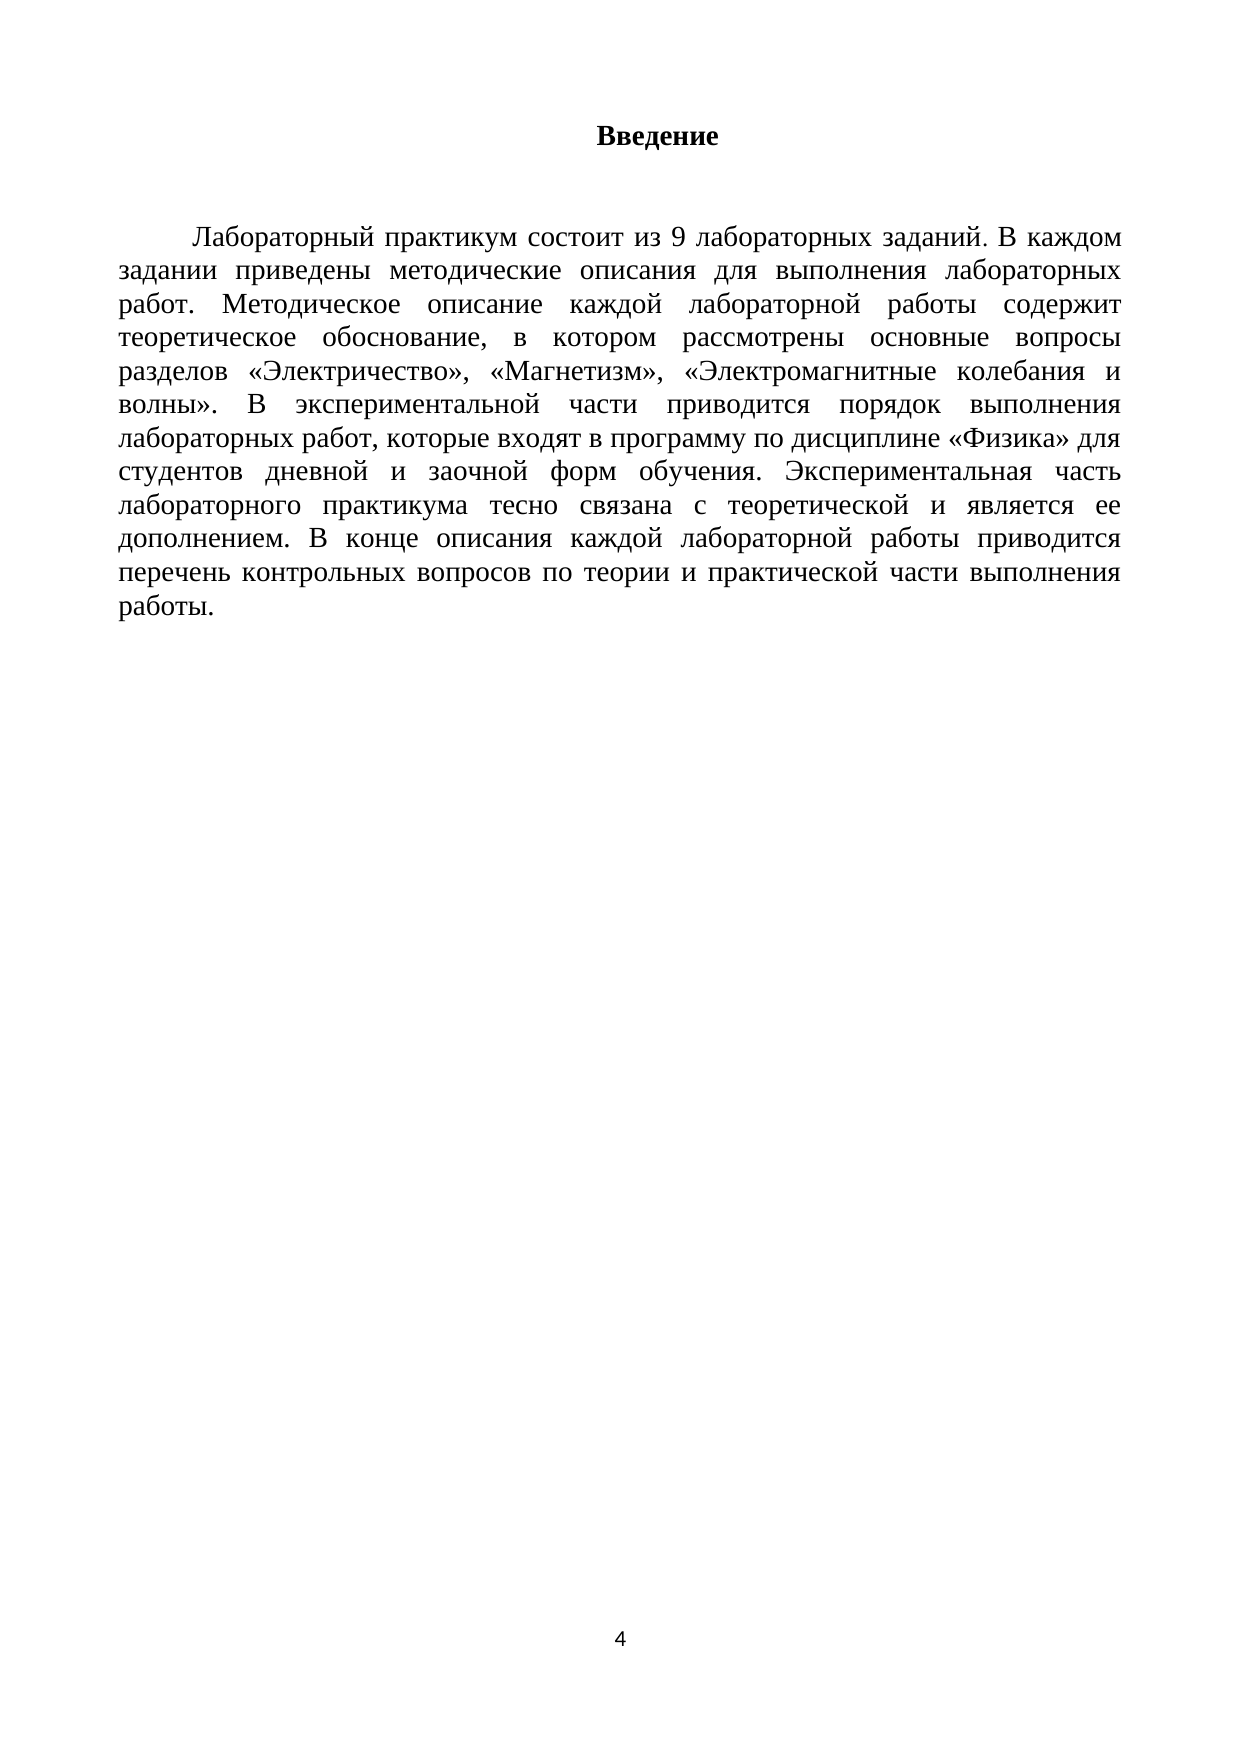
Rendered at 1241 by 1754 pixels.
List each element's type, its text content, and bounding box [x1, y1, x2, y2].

text Введение [118, 118, 1122, 152]
text Лабораторный практикум состоит из 9 лабораторных заданий. В каждом задании приведены методические описания для выполнения лабораторных работ. Методическое описание каждой лабораторной работы содержит теоретическое обоснование, в котором рассмотрены основные вопросы разделов «Электричество», «Магнетизм», «Электромагнитные колебания и волны». В экспериментальной части приводится порядок выполнения лабораторных работ, которые входят в программу по дисциплине «Физика» для студентов дневной и заочной форм обучения. Экспериментальная часть лабораторного практикума тесно связана с теоретической и является ее дополнением. В конце описания каждой лабораторной работы приводится перечень контрольных вопросов по теории и практической части выполнения работы. [118, 219, 1122, 621]
